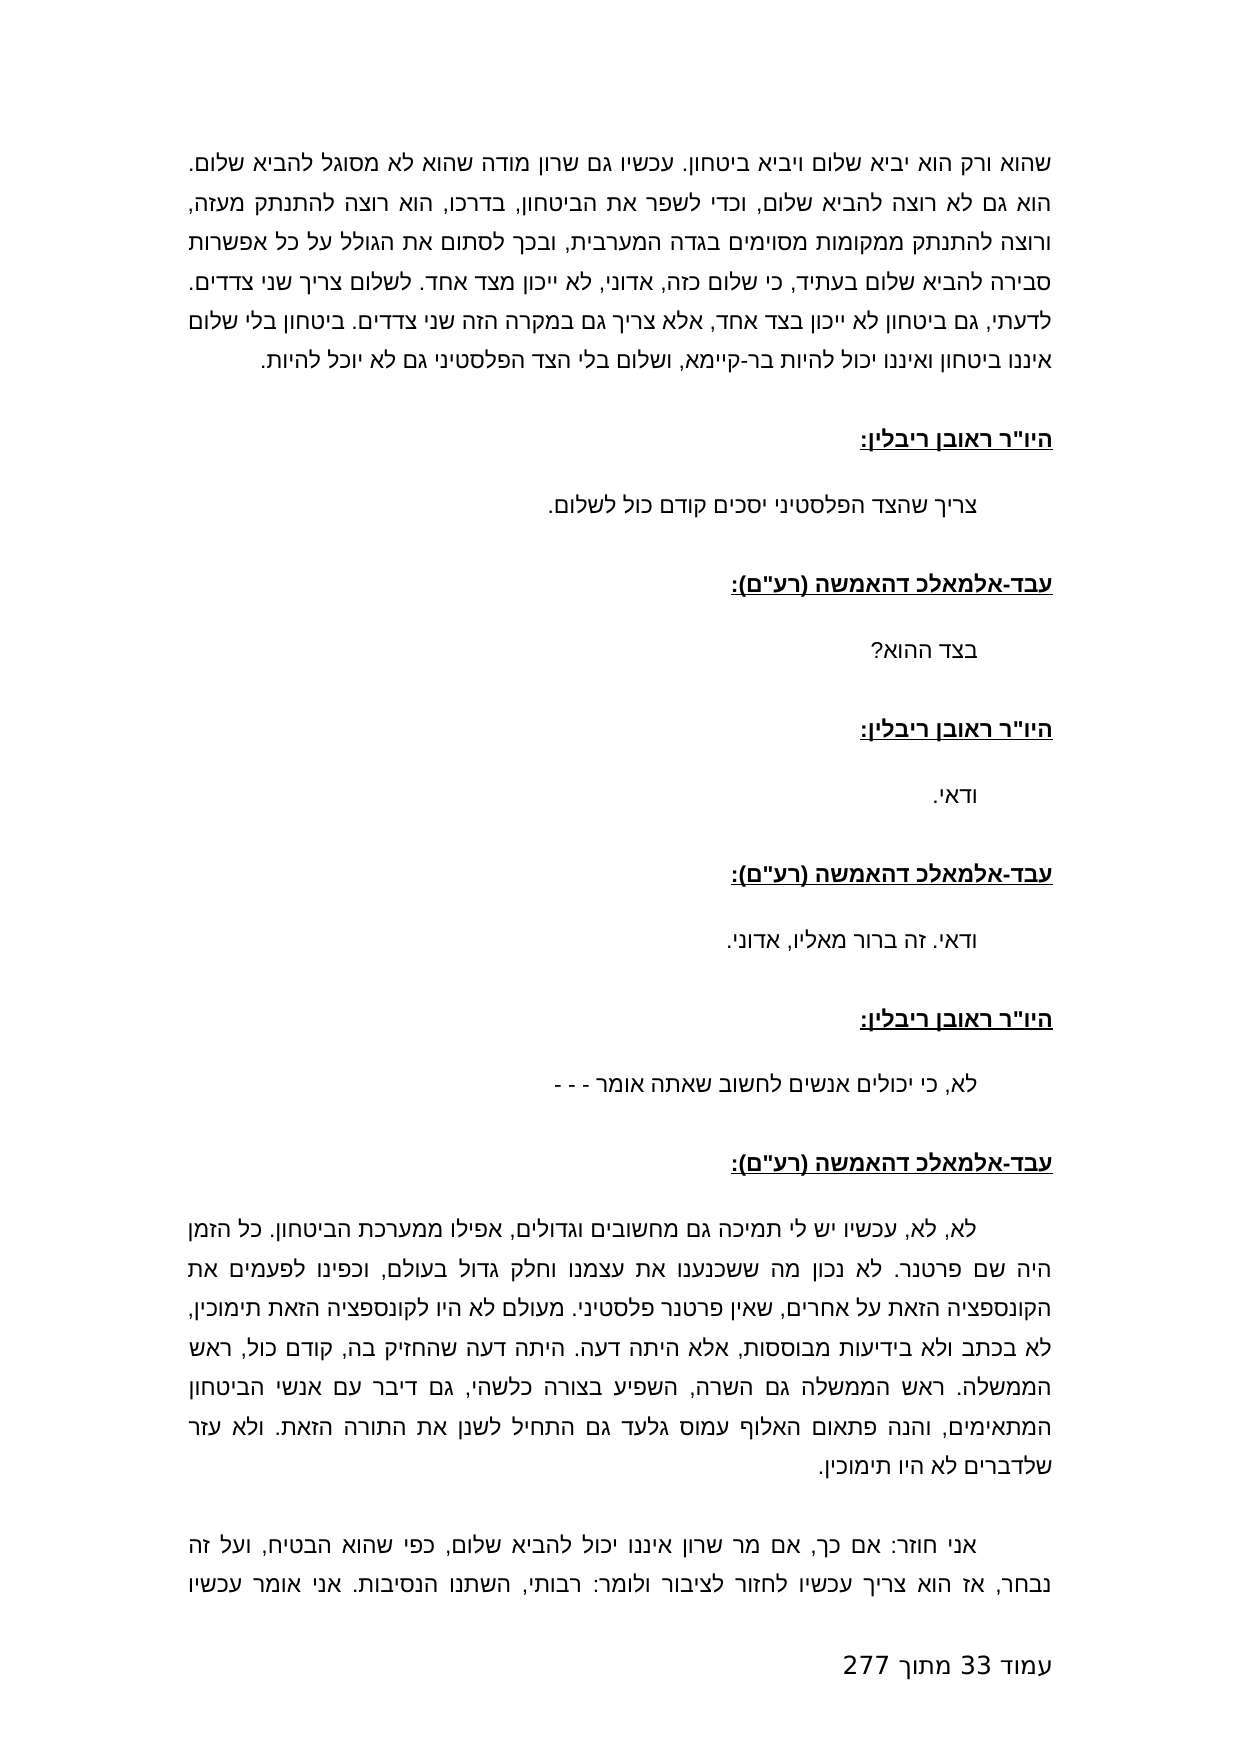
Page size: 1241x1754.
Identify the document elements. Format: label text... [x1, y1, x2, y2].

text עבד-אלמאלכ דהאמשה (רע"ם): [187, 1150, 1053, 1177]
text ודאי. זה ברור מאליו, אדוני. [187, 927, 1053, 953]
text היו"ר ראובן ריבלין: [187, 426, 1053, 453]
text לא, כי יכולים אנשים לחשוב שאתה אומר - - - [187, 1071, 1053, 1098]
text ודאי. [187, 782, 1053, 808]
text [187, 1532, 1053, 1598]
text בצד ההוא? [187, 637, 1053, 663]
text צריך שהצד הפלסטיני יסכים קודם כול לשלום. [187, 492, 1053, 518]
text היו"ר ראובן ריבלין: [187, 1006, 1053, 1032]
text היו"ר ראובן ריבלין: [187, 716, 1053, 742]
text לא, לא, עכשיו יש לי תמיכה גם מחשובים וגדולים, אפילו ממערכת הביטחון. כל הזמן היה שם פרטנר. לא נכון מה ששכנענו את עצמנו וחלק גדול בעולם, וכפינו לפעמים את הקונספציה הזאת על אחרים, שאין פרטנר פלסטיני. מעולם לא היו לקונספציה הזאת תימוכין, לא בכתב ולא בידיעות מבוססות, אלא היתה דעה. היתה דעה שהחזיק בה, קודם כול, ראש הממשלה. ראש הממשלה גם השרה, השפיע בצורה כלשהי, גם דיבר עם אנשי הביטחון המתאימים, והנה פתאום האלוף עמוס גלעד גם התחיל לשנן את התורה הזאת. ולא עזר שלדברים לא היו תימוכין. [187, 1216, 1053, 1479]
text עבד-אלמאלכ דהאמשה (רע"ם): [187, 861, 1053, 887]
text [187, 150, 1053, 374]
text עבד-אלמאלכ דהאמשה (רע"ם): [187, 571, 1053, 597]
